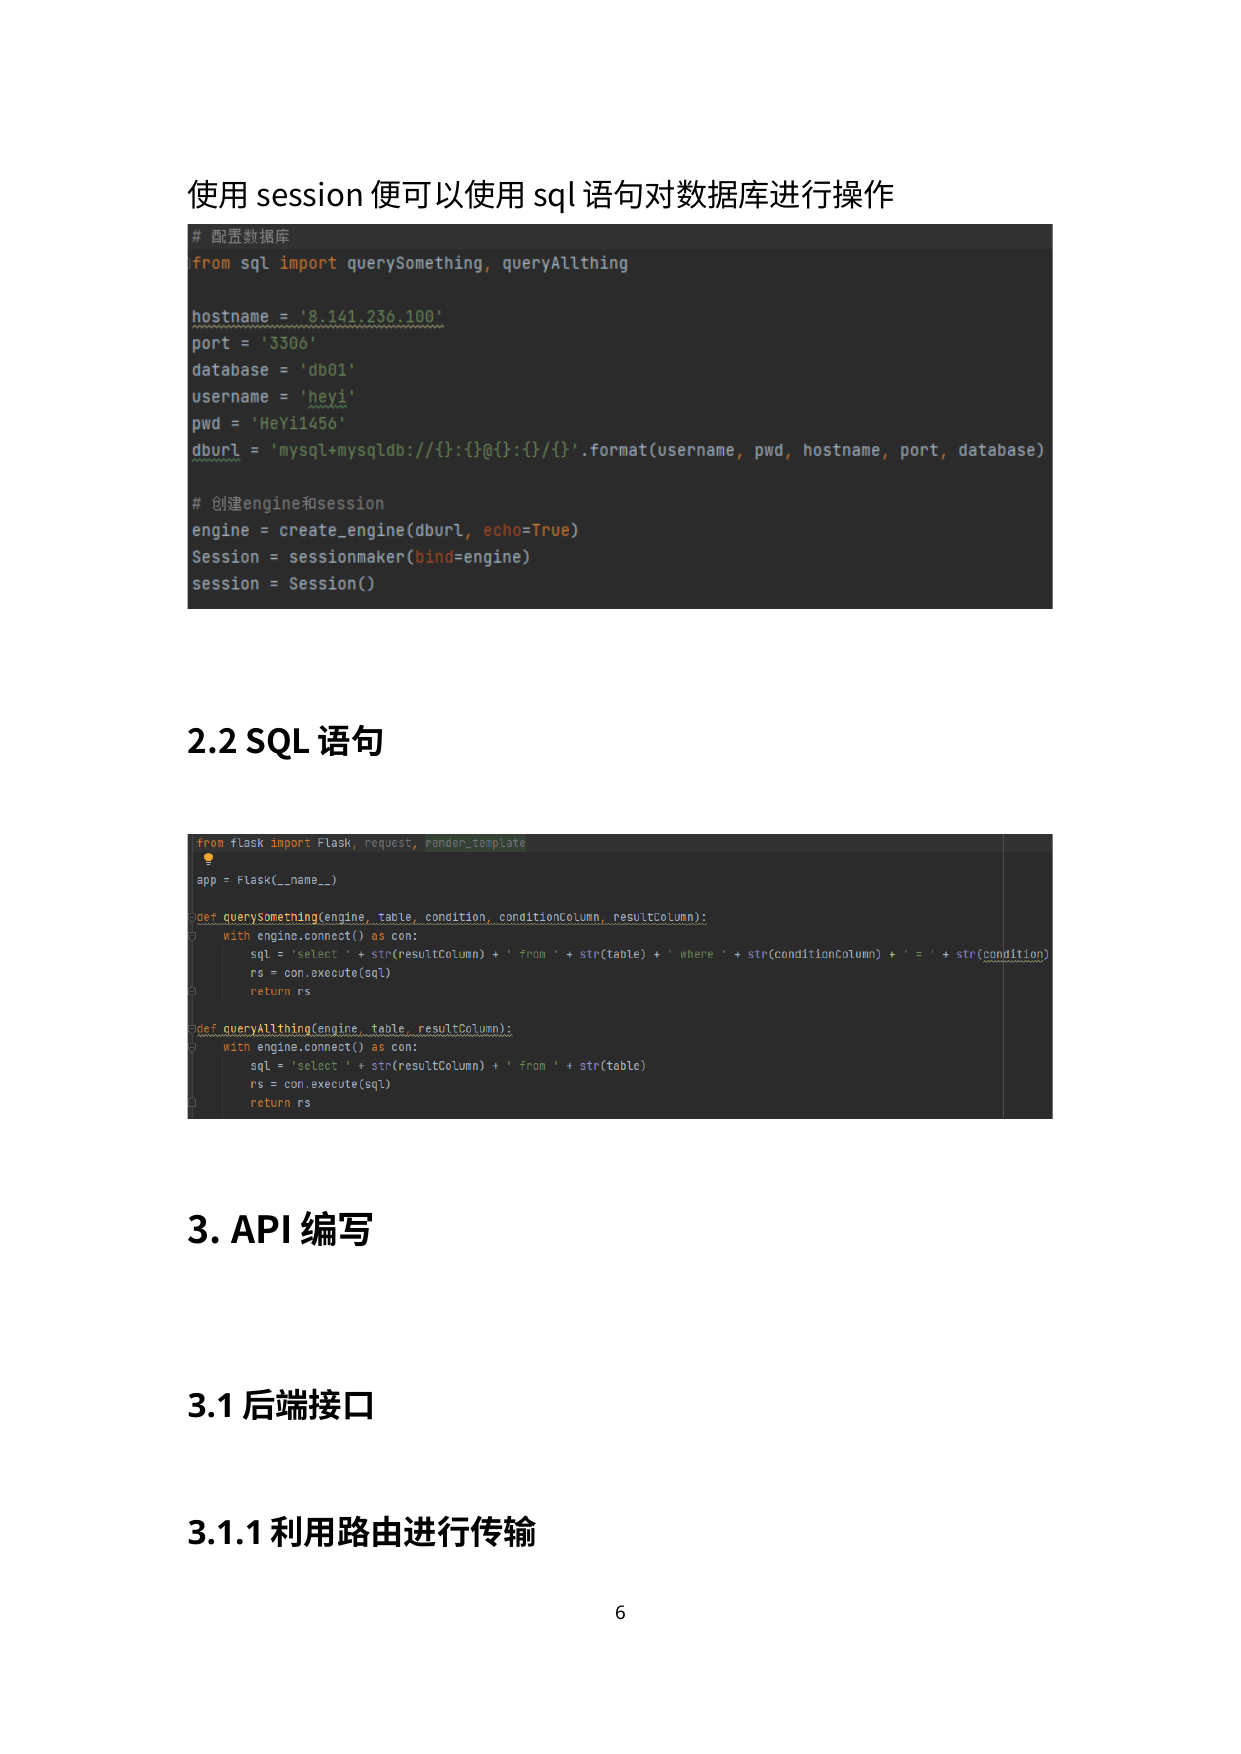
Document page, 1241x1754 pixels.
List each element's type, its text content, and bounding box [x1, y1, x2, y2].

subtitle 2.2 SQL语句 [187, 707, 1053, 772]
subtitle 3.1后端接口 [187, 1370, 1053, 1435]
text 使用session便可以使用sql语句对数据库进行操作 [187, 160, 1053, 224]
picture [187, 224, 1053, 609]
subtitle API编写 [187, 1194, 1053, 1259]
subtitle 3.1.1利用路由进行传输 [187, 1498, 1053, 1563]
picture [187, 834, 1053, 1119]
